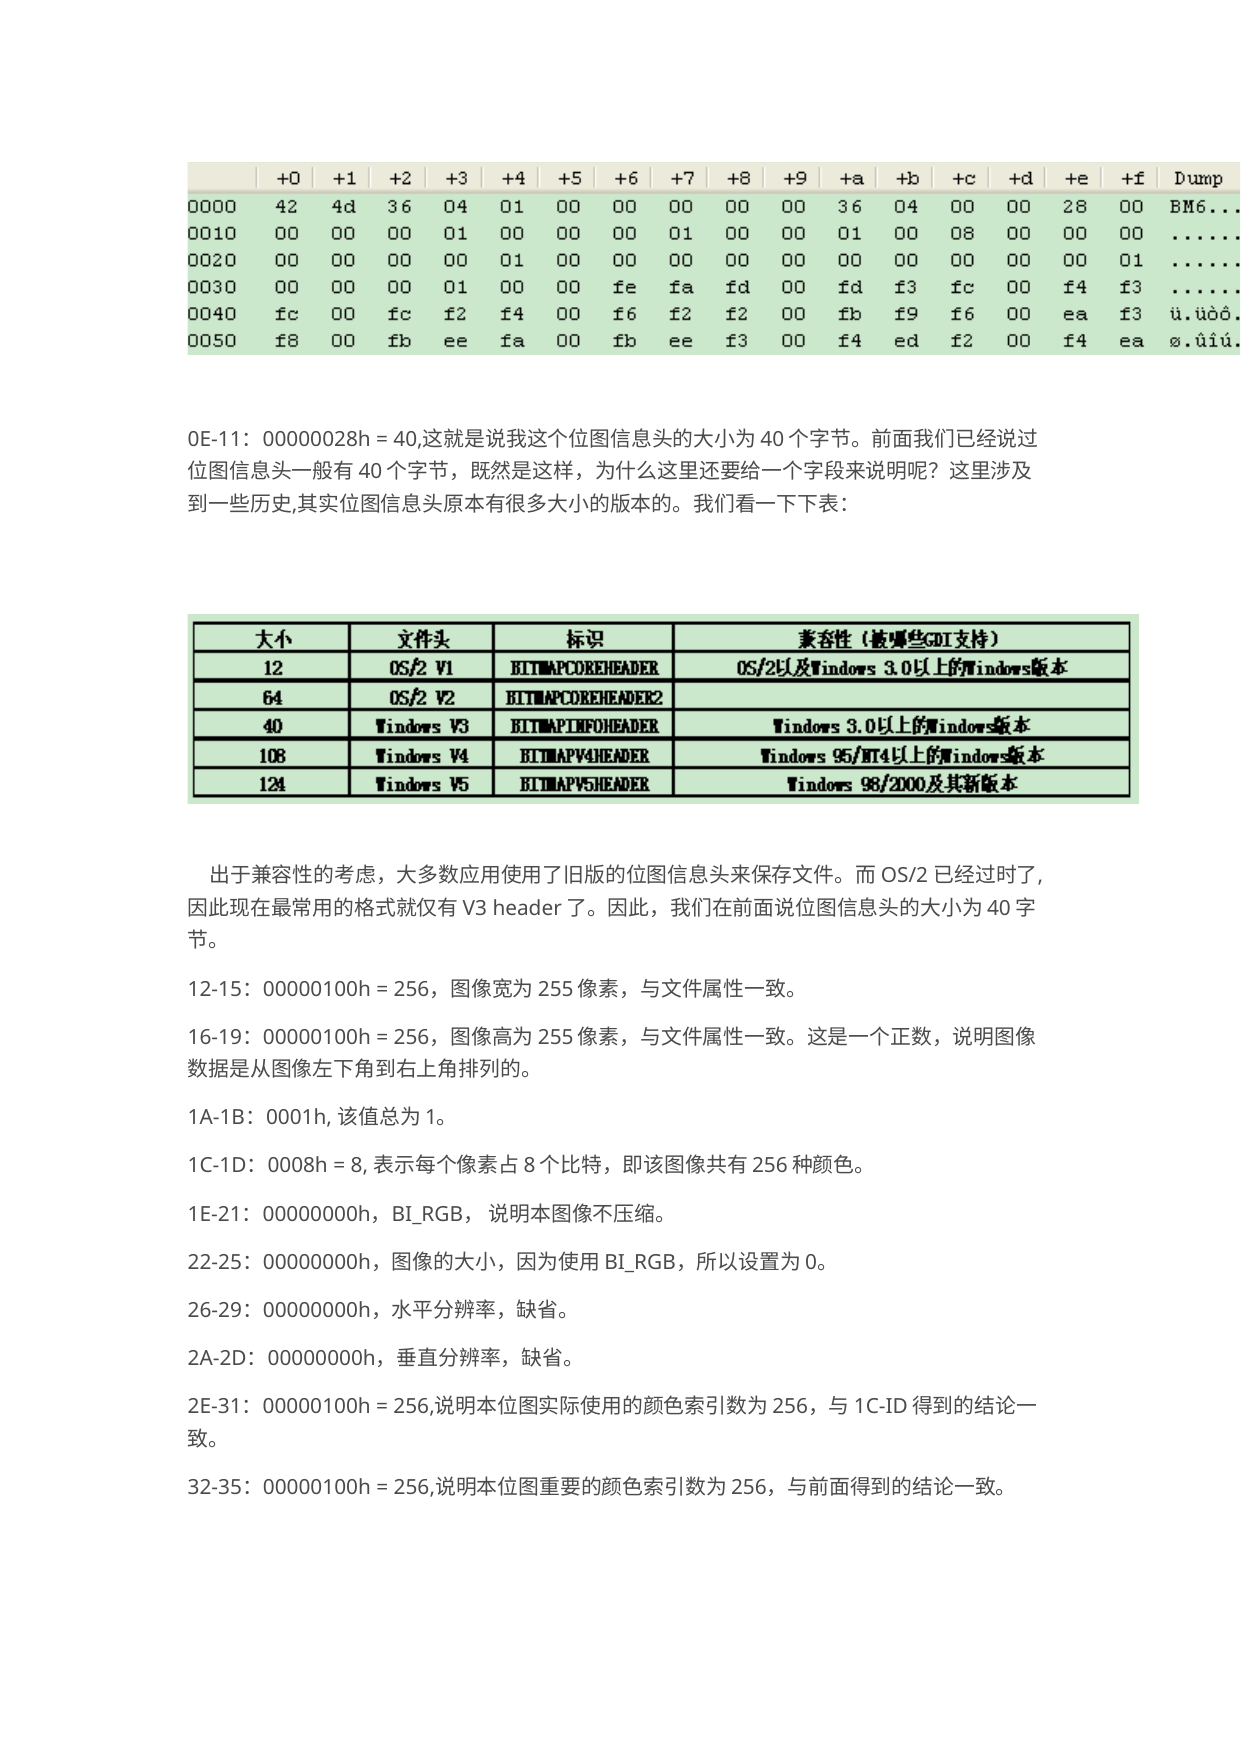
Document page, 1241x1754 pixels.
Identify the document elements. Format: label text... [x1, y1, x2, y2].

text 12-15：00000100h = 256，图像宽为255像素，与文件属性一致。 [187, 971, 1053, 1003]
text 2E-31：00000100h = 256,说明本位图实际使用的颜色索引数为256，与1C-ID得到的结论一致。 [187, 1388, 1053, 1453]
text 22-25：00000000h，图像的大小，因为使用BI_RGB，所以设置为0。 [187, 1244, 1053, 1276]
text 2A-2D：00000000h，垂直分辨率，缺省。 [187, 1340, 1053, 1373]
picture [187, 614, 1139, 804]
picture [187, 162, 1241, 355]
text 1A-1B：0001h, 该值总为1。 [187, 1099, 1053, 1132]
text 32-35：00000100h = 256,说明本位图重要的颜色索引数为256，与前面得到的结论一致。 [187, 1469, 1053, 1501]
text 0E-11：00000028h = 40,这就是说我这个位图信息头的大小为40个字节。前面我们已经说过位图信息头一般有40个字节，既然是这样，为什么这里还要给一个字段来说明呢？这里涉及到一些历史,其实位图信息头原本有很多大小的版本的。我们看一下下表： [187, 421, 1053, 518]
text 1C-1D：0008h = 8, 表示每个像素占8个比特，即该图像共有256种颜色。 [187, 1148, 1053, 1180]
text 1E-21：00000000h，BI_RGB， 说明本图像不压缩。 [187, 1196, 1053, 1228]
text 16-19：00000100h = 256，图像高为255像素，与文件属性一致。这是一个正数，说明图像数据是从图像左下角到右上角排列的。 [187, 1019, 1053, 1084]
text 26-29：00000000h，水平分辨率，缺省。 [187, 1292, 1053, 1324]
text 出于兼容性的考虑，大多数应用使用了旧版的位图信息头来保存文件。而 OS/2 已经过时了,因此现在最常用的格式就仅有V3 header了。因此，我们在前面说位图信息头的大小为40字节。 [187, 858, 1053, 955]
